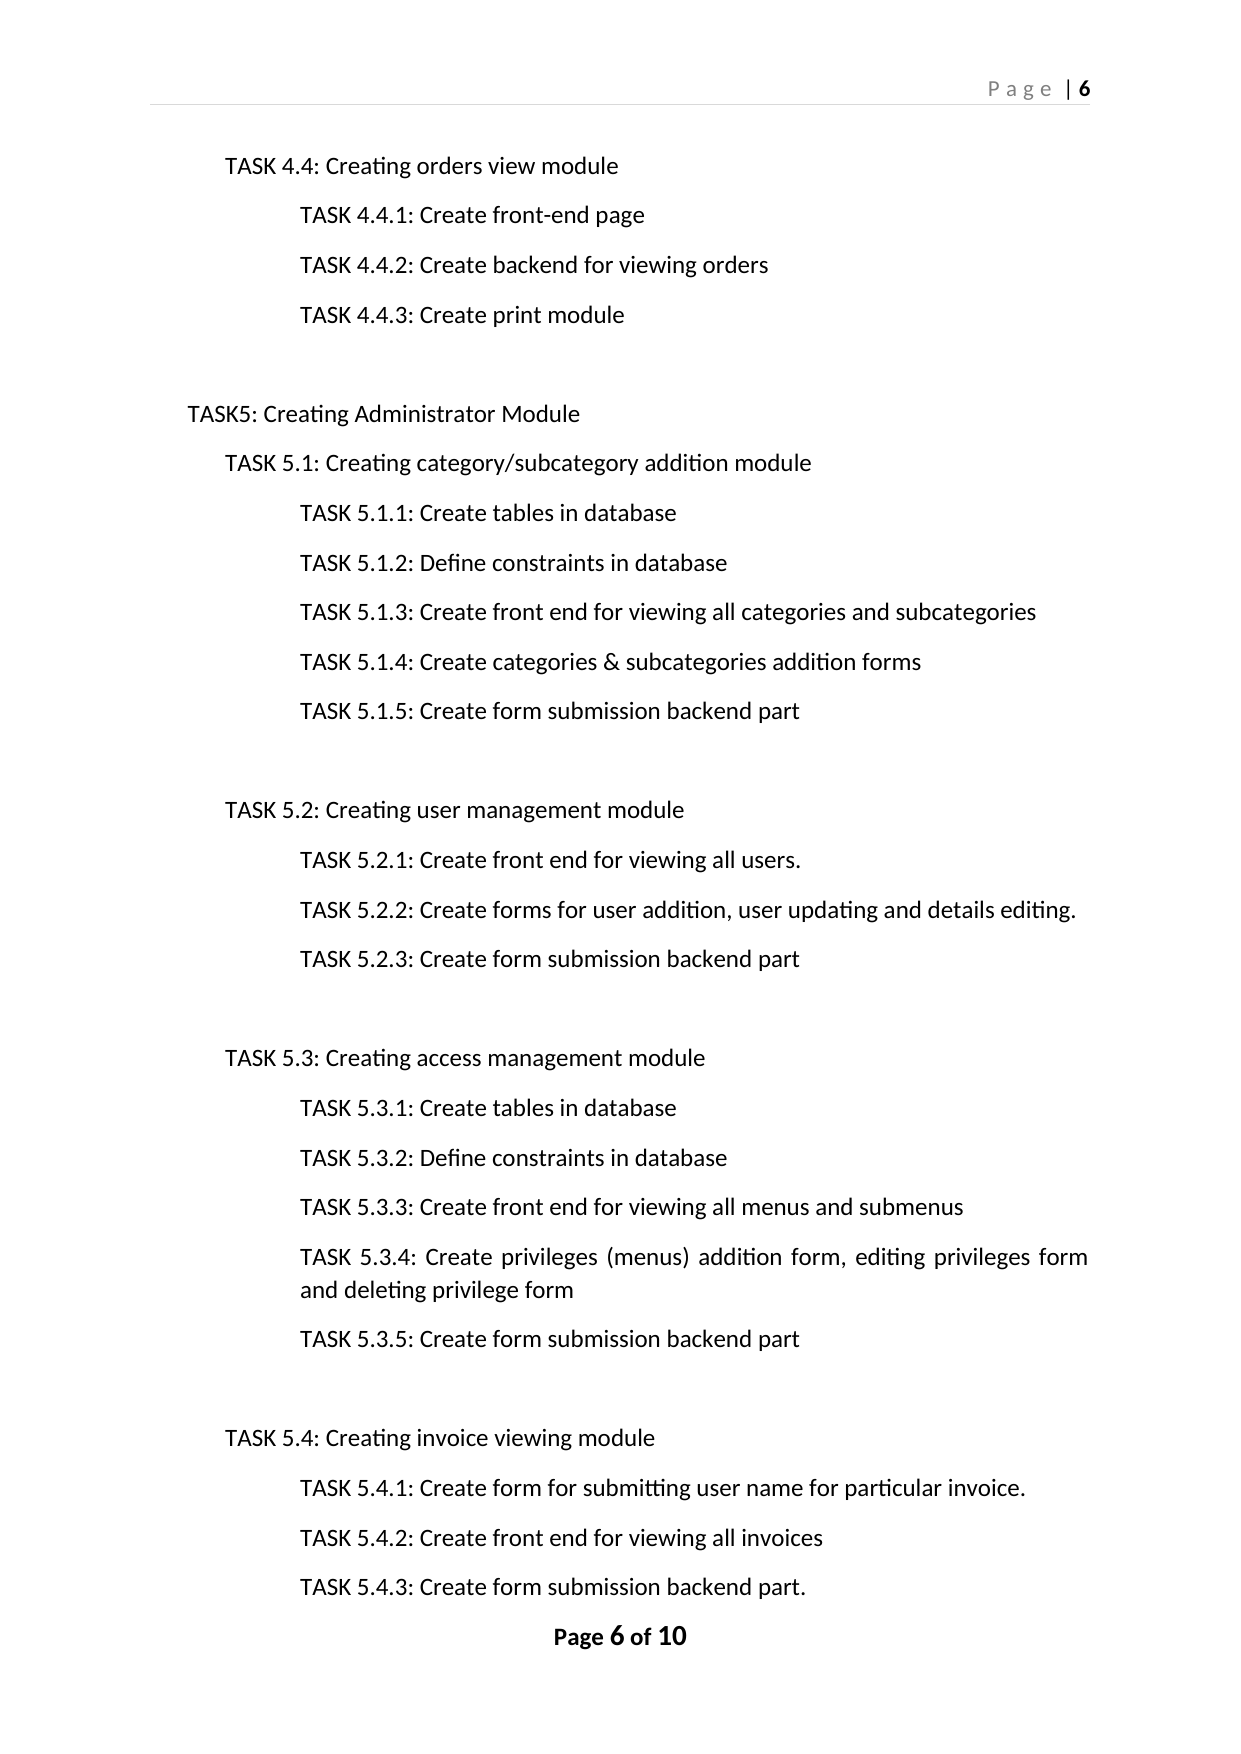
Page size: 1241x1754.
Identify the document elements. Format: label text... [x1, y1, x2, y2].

text TASK 5.2.1: Create front end for viewing all users. [187, 844, 1090, 875]
text TASK 5.3.2: Define constraints in database [187, 1142, 1090, 1172]
text TASK 5.1.2: Define constraints in database [187, 547, 1090, 577]
text TASK 5.1.4: Create categories & subcategories addition forms [187, 646, 1090, 676]
text TASK 5.2.2: Create forms for user addition, user updating and details editing. [187, 894, 1090, 924]
text TASK 5.3.1: Create tables in database [187, 1092, 1090, 1123]
text TASK 5.3: Creating access management module [187, 1042, 1090, 1073]
text TASK 5.4: Creating invoice viewing module [187, 1422, 1090, 1453]
text TASK5: Creating Administrator Module [187, 398, 1090, 428]
text TASK 4.4: Creating orders view module [150, 150, 1090, 181]
text TASK 5.3.5: Create form submission backend part [187, 1323, 1090, 1354]
text TASK 4.4.1: Create front-end page [187, 199, 1090, 230]
text TASK 5.2.3: Create form submission backend part [187, 943, 1090, 974]
text TASK 5.1.5: Create form submission backend part [187, 695, 1090, 726]
text TASK 5.3.4: Create privileges (menus) addition form, editing privileges form and deleting privilege form [300, 1241, 1090, 1304]
text TASK 4.4.3: Create print module [187, 299, 1090, 329]
text TASK 5.2: Creating user management module [187, 794, 1090, 825]
text TASK 5.3.3: Create front end for viewing all menus and submenus [187, 1191, 1090, 1222]
text TASK 5.1.3: Create front end for viewing all categories and subcategories [187, 596, 1090, 627]
text TASK 5.4.2: Create front end for viewing all invoices [262, 1522, 1090, 1552]
text TASK 5.4.1: Create form for submitting user name for particular invoice. [187, 1472, 1090, 1503]
text TASK 4.4.2: Create backend for viewing orders [187, 249, 1090, 280]
text TASK 5.1.1: Create tables in database [187, 497, 1090, 528]
text TASK 5.4.3: Create form submission backend part. [225, 1571, 1090, 1602]
text TASK 5.1: Creating category/subcategory addition module [187, 447, 1090, 478]
